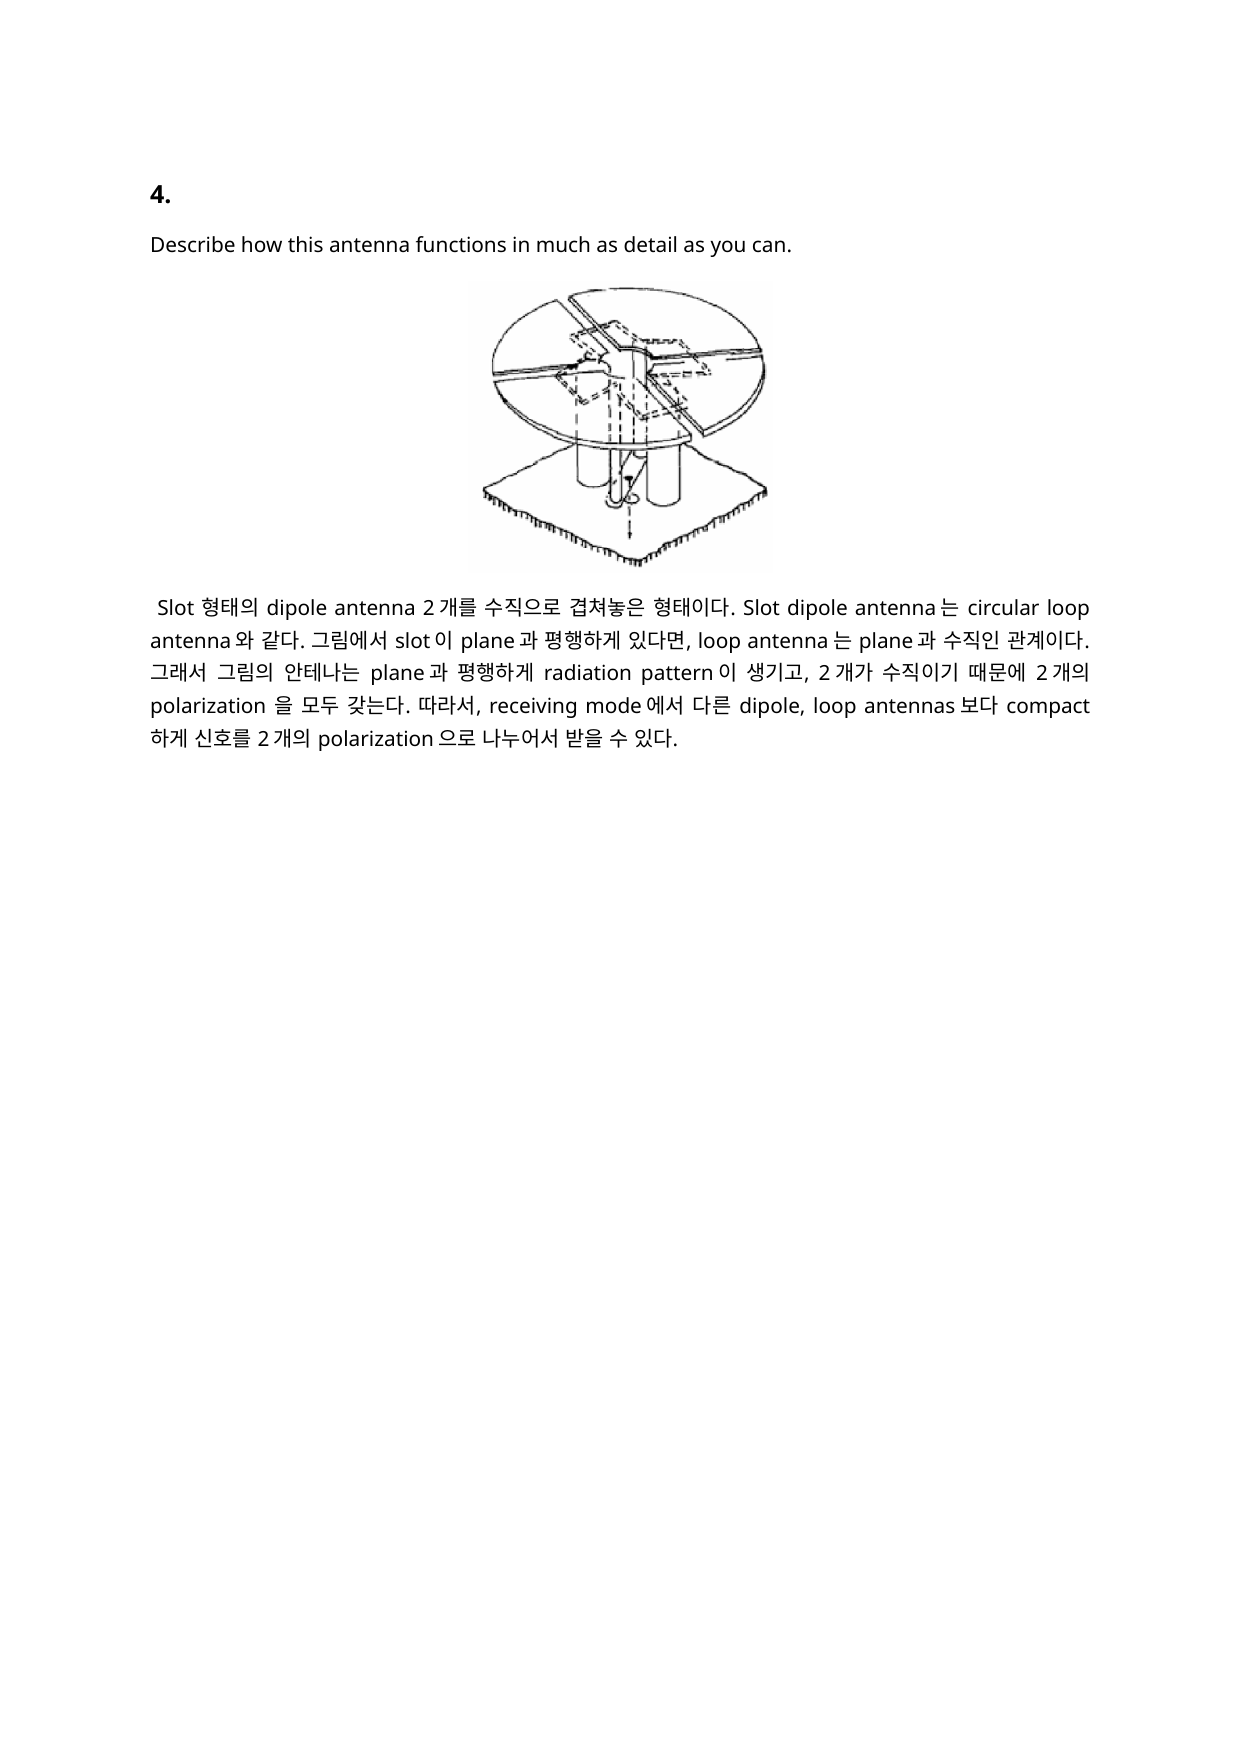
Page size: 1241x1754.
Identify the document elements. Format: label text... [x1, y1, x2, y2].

text 4. [150, 177, 1090, 211]
text Slot 형태의 dipole antenna 2개를 수직으로 겹쳐놓은 형태이다. Slot dipole antenna는 circular loop antenna와 같다. 그림에서 slot이 plane과 평행하게 있다면, loop antenna는 plane과 수직인 관계이다. 그래서 그림의 안테나는 plane과 평행하게 radiation pattern이 생기고, 2개가 수직이기 때문에 2개의 polarization 을 모두 갖는다. 따라서, receiving mode에서 다른 dipole, loop antennas보다 compact하게 신호를 2개의 polarization으로 나누어서 받을 수 있다. [150, 591, 1090, 752]
picture [467, 277, 773, 573]
text Describe how this antenna functions in much as detail as you can. [150, 231, 1090, 259]
